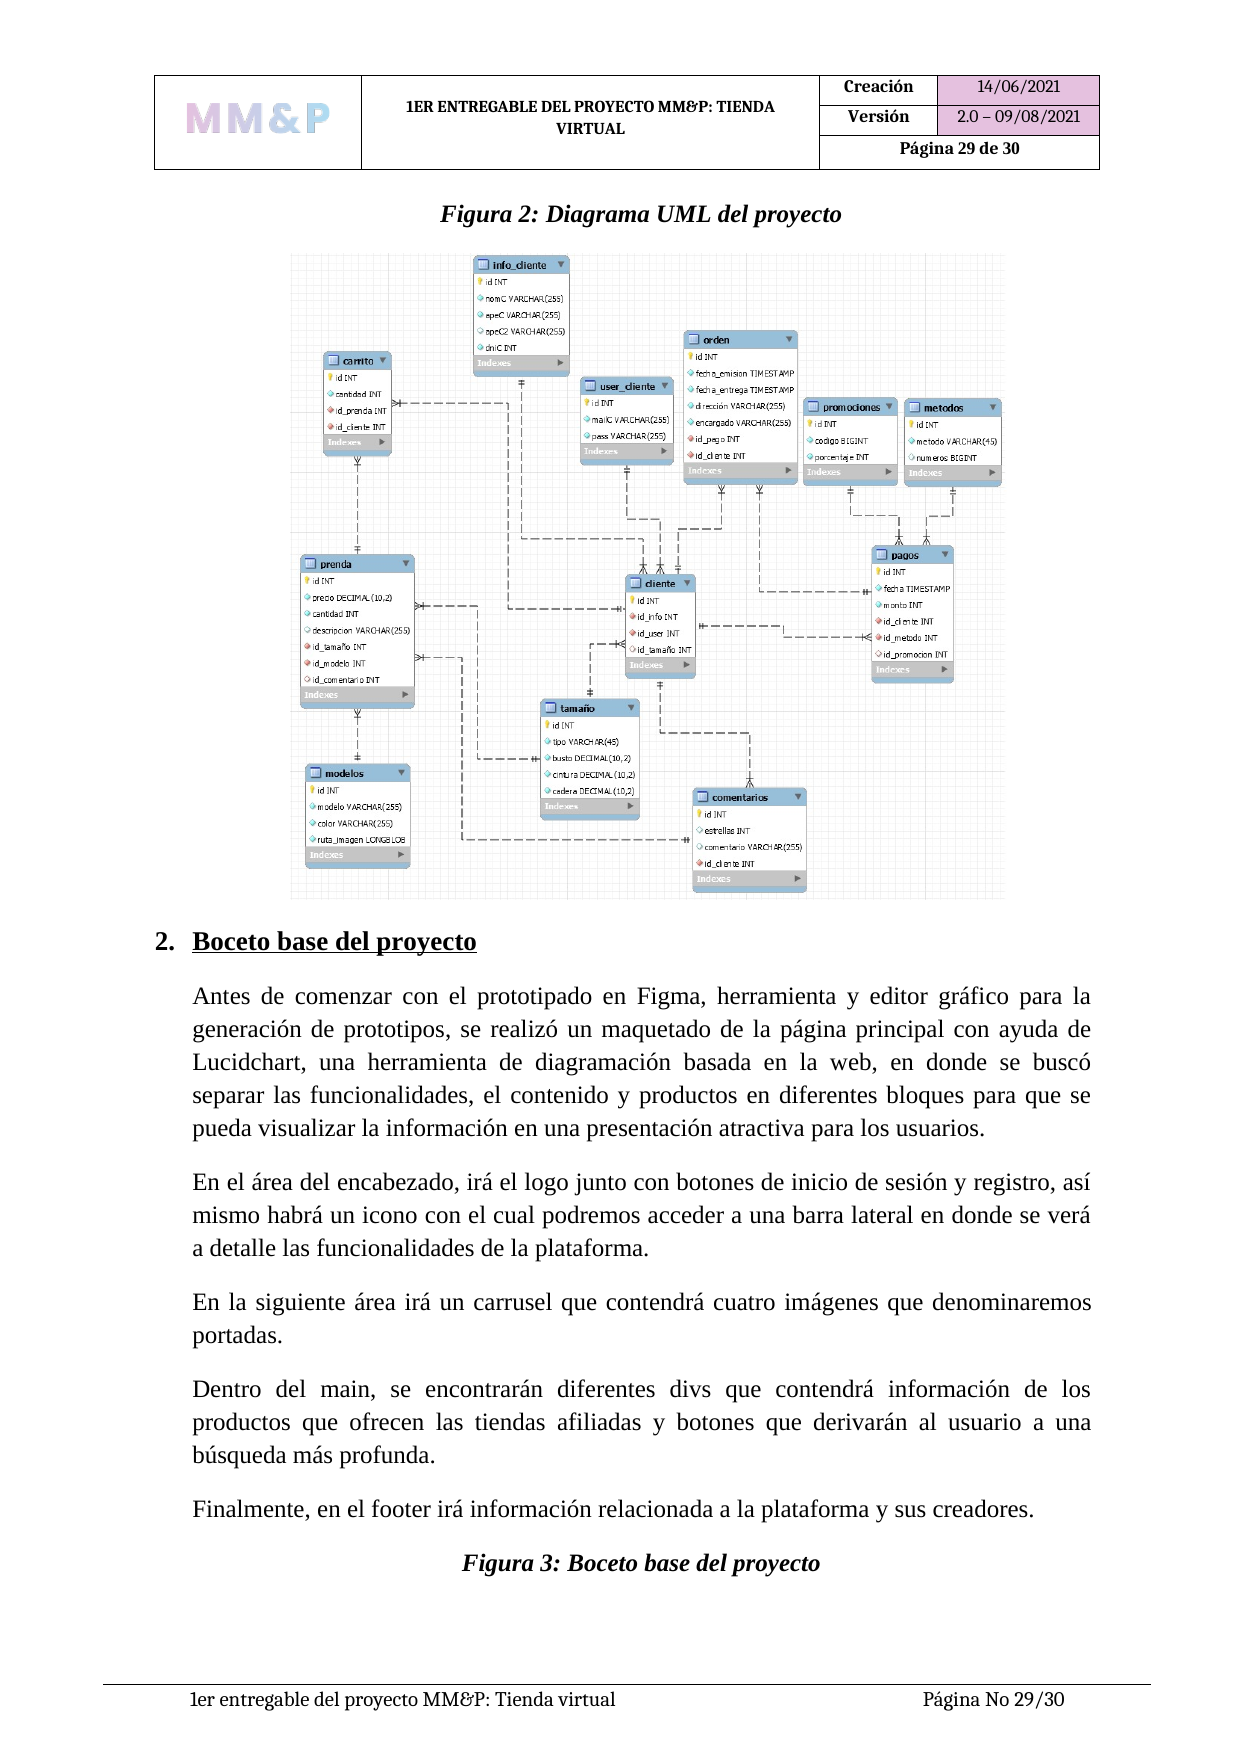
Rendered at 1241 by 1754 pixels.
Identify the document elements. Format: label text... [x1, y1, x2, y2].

picture [186, 103, 330, 134]
text En el área del encabezado, irá el logo junto con botones de inicio de sesión y registro, así mismo habrá un icono con el cual podremos acceder a una barra lateral en donde se verá a detalle las funcionalidades de la plataforma. [192, 1167, 1092, 1262]
subtitle Boceto base del proyecto [154, 924, 1151, 956]
text En la siguiente área irá un carrusel que contendrá cuatro imágenes que denominaremos portadas. [192, 1287, 1092, 1349]
picture [290, 253, 1009, 900]
text Figura 3: Boceto base del proyecto [192, 1548, 1092, 1576]
text Antes de comenzar con el prototipado en Figma, herramienta y editor gráfico para la generación de prototipos, se realizó un maquetado de la página principal con ayuda de Lucidchart, una herramienta de diagramación basada en la web, en donde se buscó separar las funcionalidades, el contenido y productos en diferentes bloques para que se pueda visualizar la información en una presentación atractiva para los usuarios. [192, 981, 1092, 1142]
text Finalmente, en el footer irá información relacionada a la plataforma y sus creadores. [192, 1494, 1092, 1522]
text Dentro del main, se encontrarán diferentes divs que contendrá información de los productos que ofrecen las tiendas afiliadas y botones que derivarán al usuario a una búsqueda más profunda. [192, 1374, 1092, 1469]
text Figura 2: Diagrama UML del proyecto [192, 199, 1092, 228]
